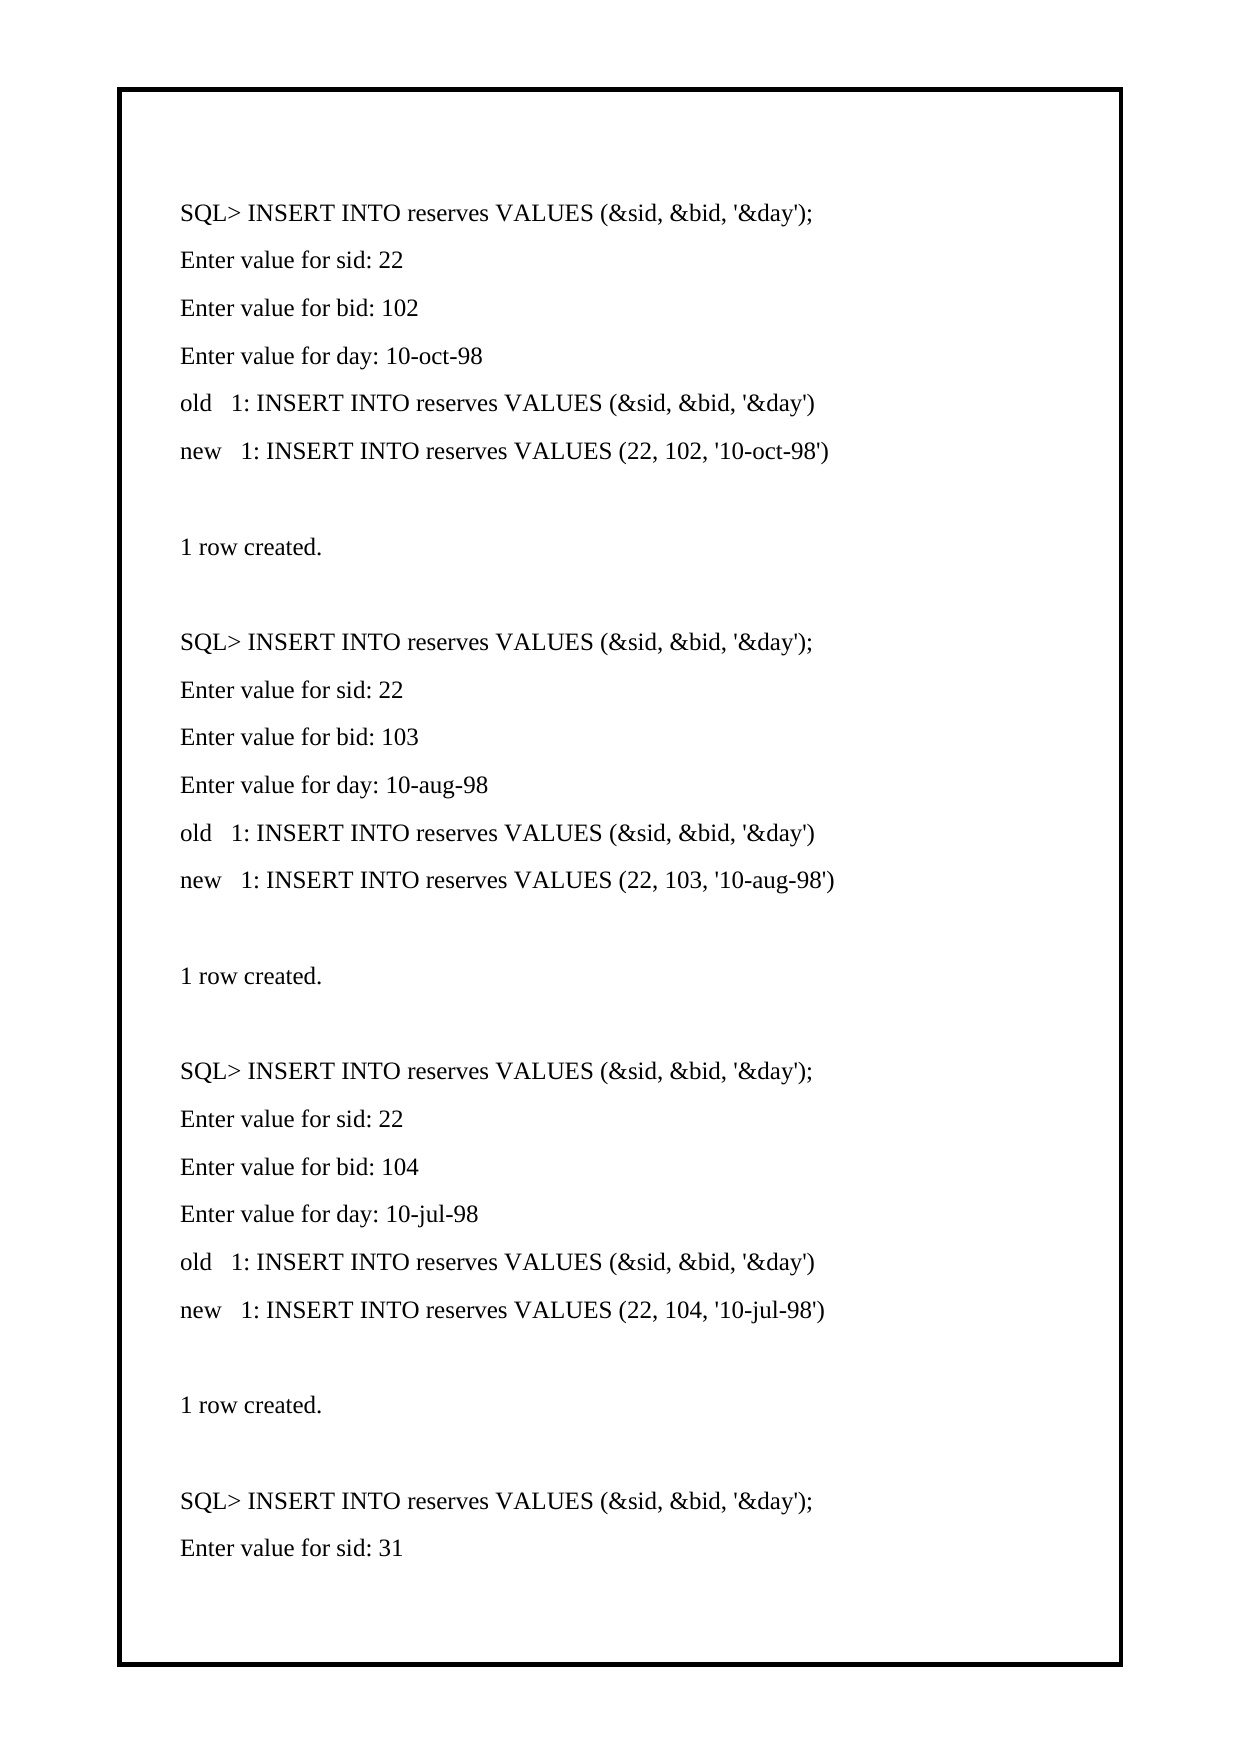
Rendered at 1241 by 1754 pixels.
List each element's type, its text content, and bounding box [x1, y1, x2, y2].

text Enter value for bid: 104 [180, 1152, 1060, 1181]
text new 1: INSERT INTO reserves VALUES (22, 104, '10-jul-98') [180, 1295, 1060, 1324]
text SQL> INSERT INTO reserves VALUES (&sid, &bid, '&day'); [180, 198, 1060, 226]
text 1 row created. [180, 532, 1060, 560]
text old 1: INSERT INTO reserves VALUES (&sid, &bid, '&day') [180, 818, 1060, 847]
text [180, 388, 1060, 417]
text 1 row created. [180, 1390, 1060, 1419]
text Enter value for sid: 22 [180, 1104, 1060, 1133]
text SQL> INSERT INTO reserves VALUES (&sid, &bid, '&day'); [180, 1486, 1060, 1514]
text new 1: INSERT INTO reserves VALUES (22, 102, '10-oct-98') [180, 436, 1060, 465]
text SQL> INSERT INTO reserves VALUES (&sid, &bid, '&day'); [180, 1056, 1060, 1085]
text Enter value for day: 10-oct-98 [180, 341, 1060, 369]
text Enter value for sid: 31 [180, 1533, 1060, 1562]
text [180, 1247, 1060, 1276]
text Enter value for sid: 22 [180, 675, 1060, 703]
text SQL> INSERT INTO reserves VALUES (&sid, &bid, '&day'); [180, 627, 1060, 656]
text Enter value for bid: 103 [180, 722, 1060, 751]
text new 1: INSERT INTO reserves VALUES (22, 103, '10-aug-98') [180, 866, 1060, 894]
text Enter value for day: 10-jul-98 [180, 1199, 1060, 1228]
text Enter value for bid: 102 [180, 293, 1060, 322]
text Enter value for day: 10-aug-98 [180, 770, 1060, 799]
text Enter value for sid: 22 [180, 245, 1060, 274]
text 1 row created. [180, 961, 1060, 990]
